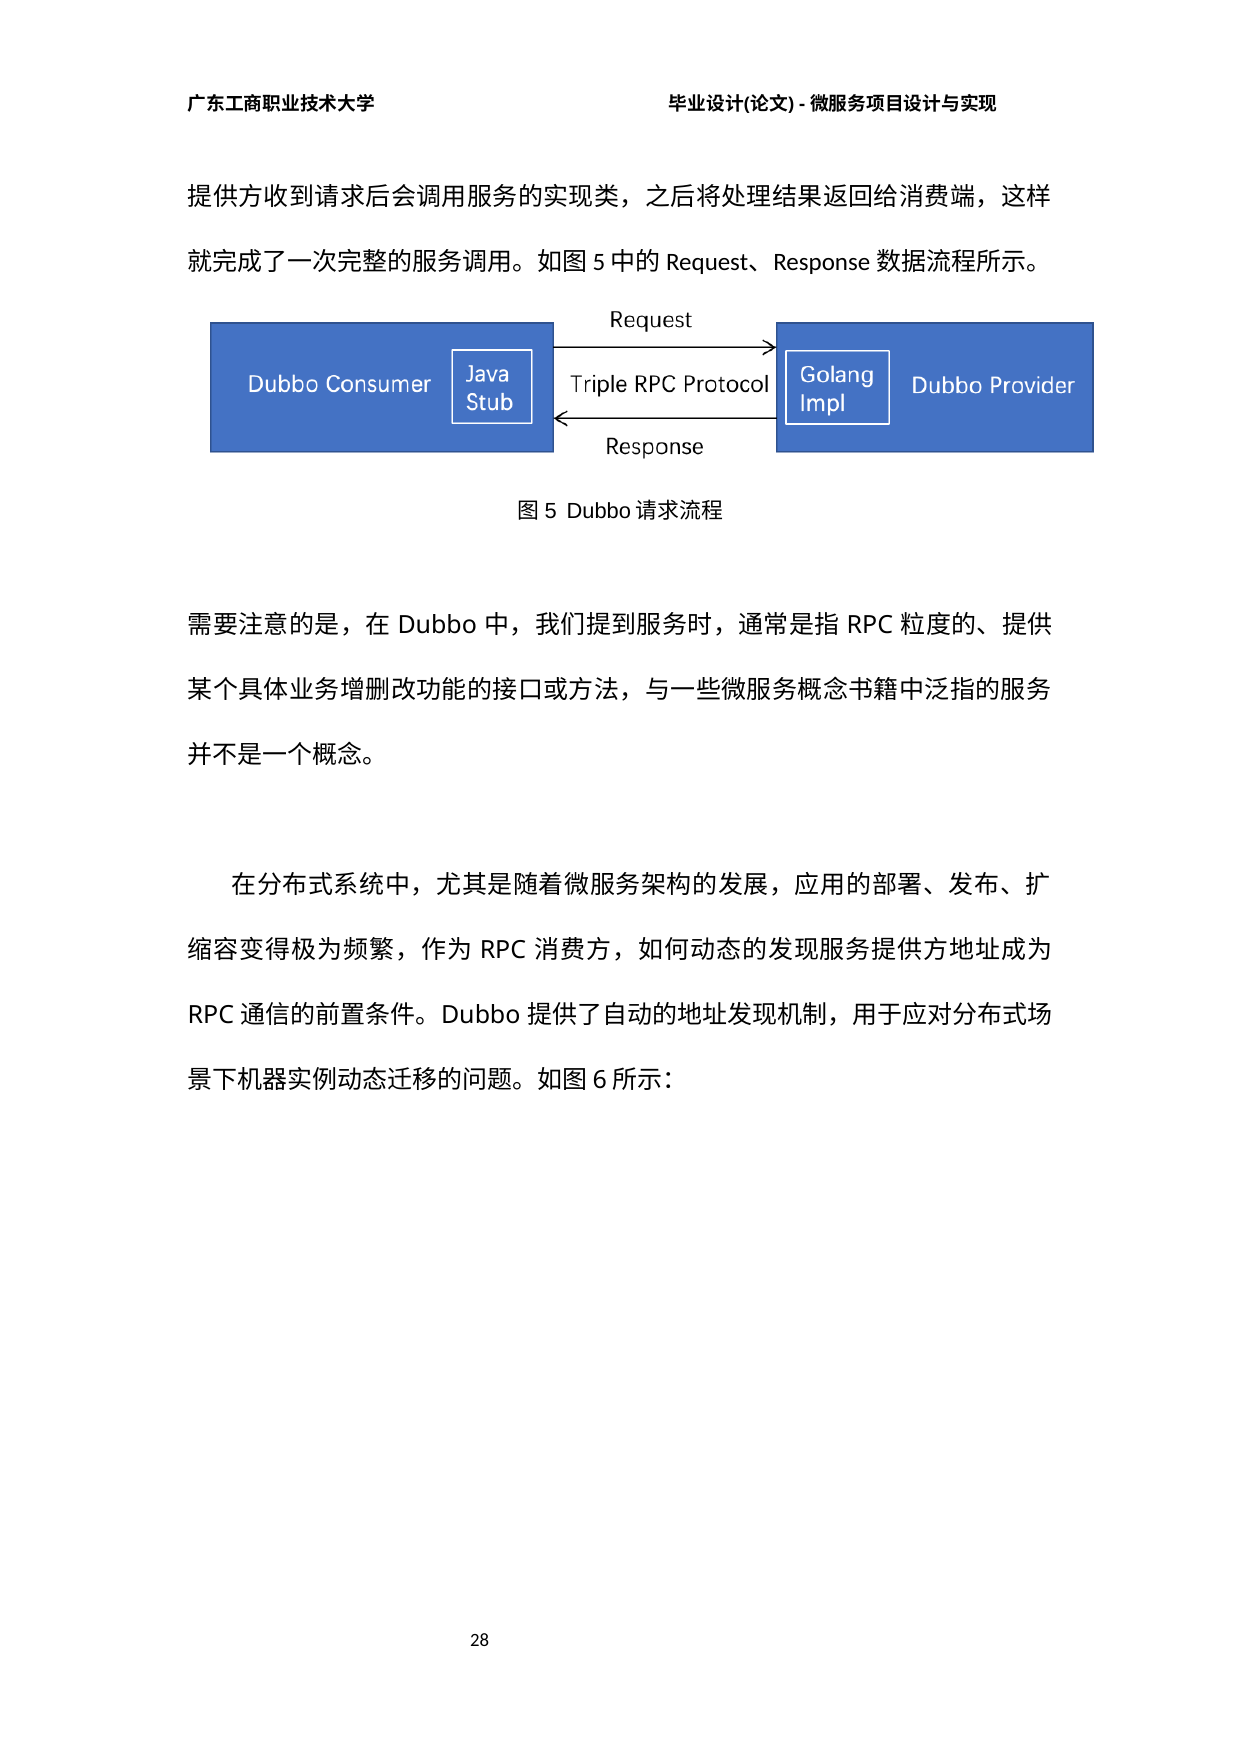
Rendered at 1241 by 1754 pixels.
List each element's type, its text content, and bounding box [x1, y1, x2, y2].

text 需要注意的是，在 Dubbo 中，我们提到服务时，通常是指 RPC 粒度的、提供某个具体业务增删改功能的接口或方法，与一些微服务概念书籍中泛指的服务并不是一个概念。 [187, 590, 1053, 785]
picture [187, 292, 1114, 473]
text 在分布式系统中，尤其是随着微服务架构的发展，应用的部署、发布、扩缩容变得极为频繁，作为 RPC 消费方，如何动态的发现服务提供方地址成为 RPC 通信的前置条件。Dubbo 提供了自动的地址发现机制，用于应对分布式场景下机器实例动态迁移的问题。如图6所示： [187, 850, 1053, 1110]
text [187, 162, 1053, 292]
text 图 5 Dubbo请求流程 [187, 492, 1053, 525]
